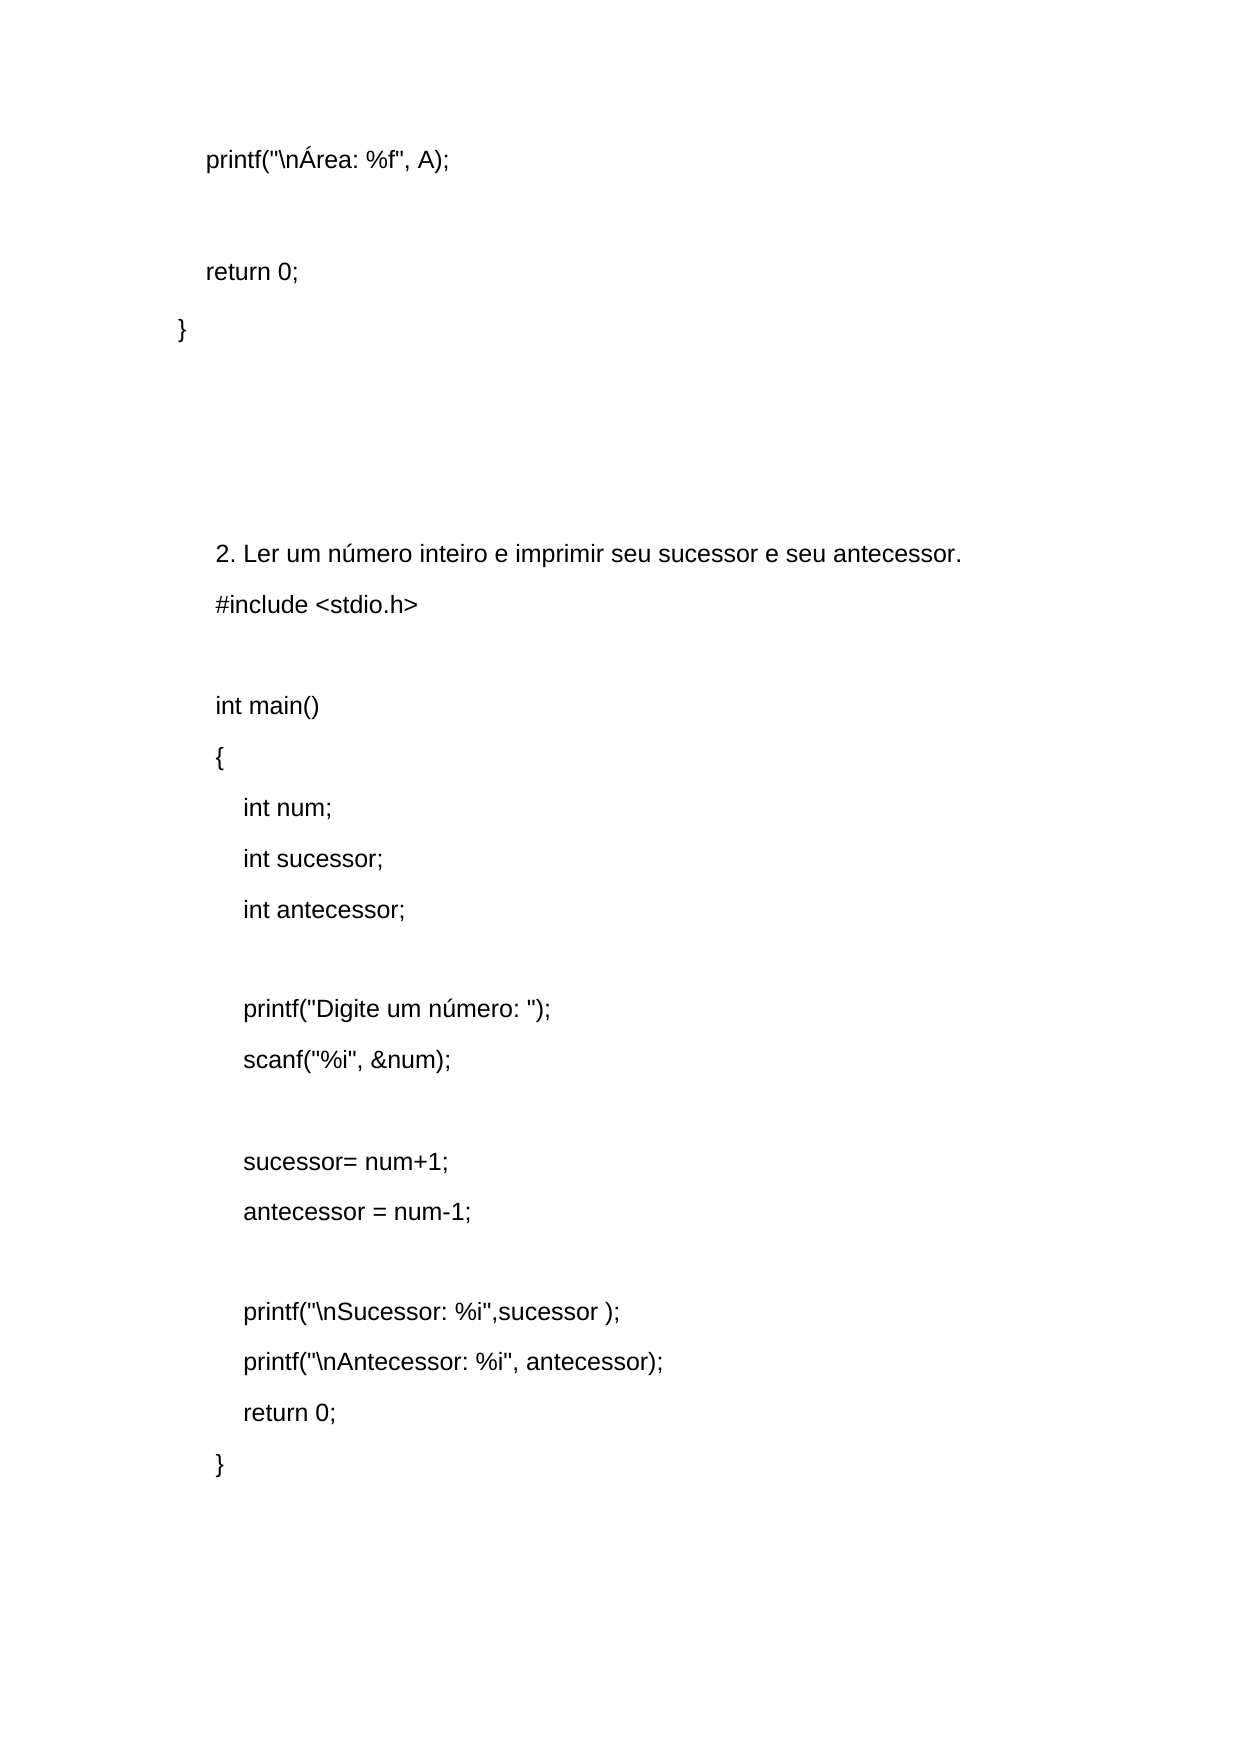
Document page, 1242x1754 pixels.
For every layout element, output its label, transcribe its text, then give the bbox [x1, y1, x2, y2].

text antecessor = num-1; [215, 1197, 1070, 1226]
text scanf("%i", &num); [215, 1045, 1070, 1073]
text } [178, 314, 1068, 343]
text sucessor= num+1; [215, 1146, 1070, 1175]
text 2. Ler um número inteiro e imprimir seu sucessor e seu antecessor. [215, 539, 1070, 568]
text printf("\nÁrea: %f", A); [178, 145, 1068, 174]
text int sucessor; [215, 844, 1070, 873]
text printf("\nSucessor: %i",sucessor ); [215, 1297, 1070, 1325]
text return 0; [178, 257, 1068, 286]
text return 0; [215, 1398, 1070, 1427]
text printf("Digite um número: "); [215, 994, 1070, 1023]
text printf("\nAntecessor: %i", antecessor); [215, 1347, 1070, 1376]
text { [215, 742, 1070, 771]
text } [215, 1449, 1070, 1478]
text int main() [215, 691, 1070, 720]
text int num; [215, 793, 1070, 822]
text #include <stdio.h> [215, 590, 1070, 618]
text int antecessor; [215, 895, 1070, 923]
